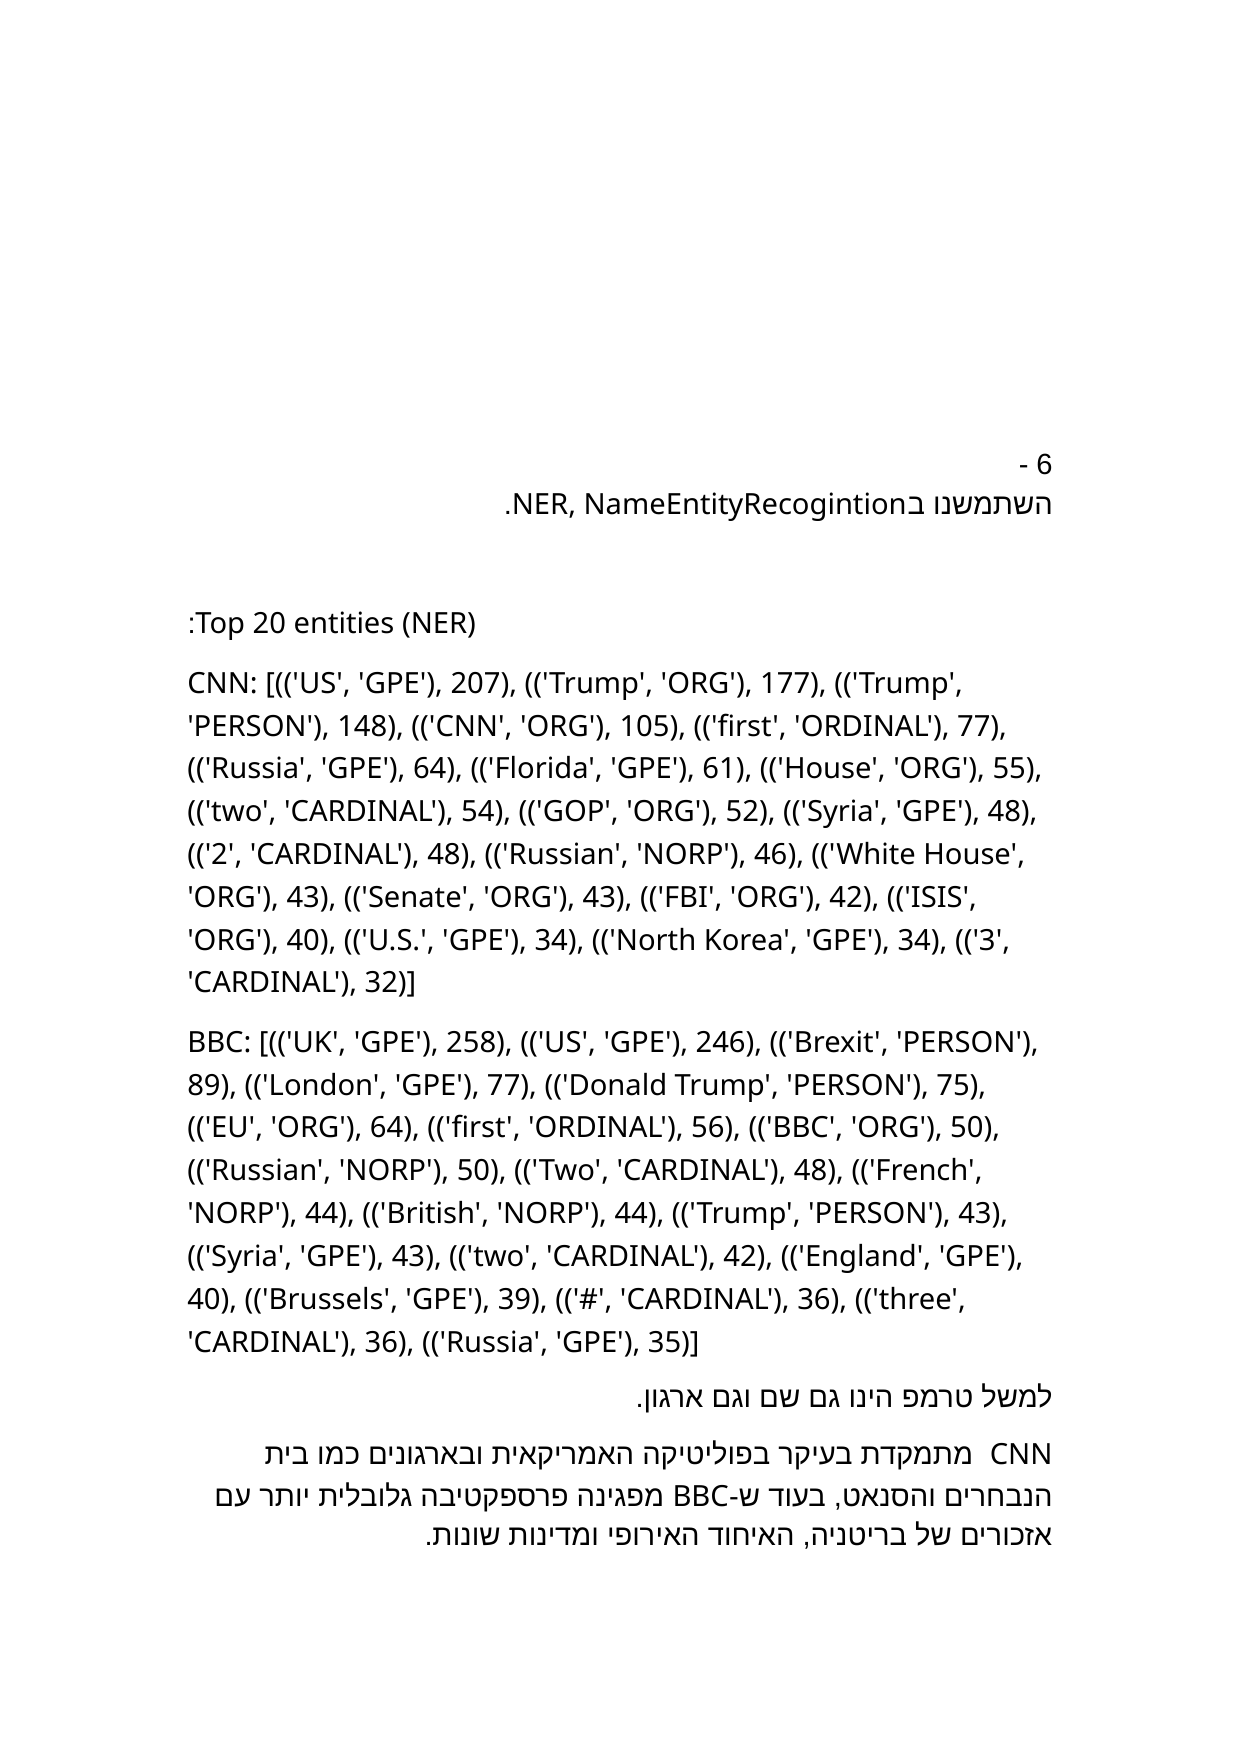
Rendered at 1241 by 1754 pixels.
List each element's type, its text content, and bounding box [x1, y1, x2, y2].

text למשל טרמפ הינו גם שם וגם ארגון. [187, 1499, 1053, 1533]
text 6 - השתמשנו בNER, NameEntityRecogintion. [187, 566, 1053, 642]
text BBC: [(('UK', 'GPE'), 258), (('US', 'GPE'), 246), (('Brexit', 'PERSON'), 89), (('London', 'GPE'), 77), (('Donald Trump', 'PERSON'), 75), (('EU', 'ORG'), 64), (('first', 'ORDINAL'), 56), (('BBC', 'ORG'), 50), (('Russian', 'NORP'), 50), (('Two', 'CARDINAL'), 48), (('French', 'NORP'), 44), (('British', 'NORP'), 44), (('Trump', 'PERSON'), 43), (('Syria', 'GPE'), 43), (('two', 'CARDINAL'), 42), (('England', 'GPE'), 40), (('Brussels', 'GPE'), 39), (('#', 'CARDINAL'), 36), (('three', 'CARDINAL'), 36), (('Russia', 'GPE'), 35)] [187, 1140, 1053, 1479]
text Top 20 entities (NER): [187, 721, 1053, 761]
text CNN: [(('US', 'GPE'), 207), (('Trump', 'ORG'), 177), (('Trump', 'PERSON'), 148), (('CNN', 'ORG'), 105), (('first', 'ORDINAL'), 77), (('Russia', 'GPE'), 64), (('Florida', 'GPE'), 61), (('House', 'ORG'), 55), (('two', 'CARDINAL'), 54), (('GOP', 'ORG'), 52), (('Syria', 'GPE'), 48), (('2', 'CARDINAL'), 48), (('Russian', 'NORP'), 46), (('White House', 'ORG'), 43), (('Senate', 'ORG'), 43), (('FBI', 'ORG'), 42), (('ISIS', 'ORG'), 40), (('U.S.', 'GPE'), 34), (('North Korea', 'GPE'), 34), (('3', 'CARDINAL'), 32)] [187, 781, 1053, 1120]
